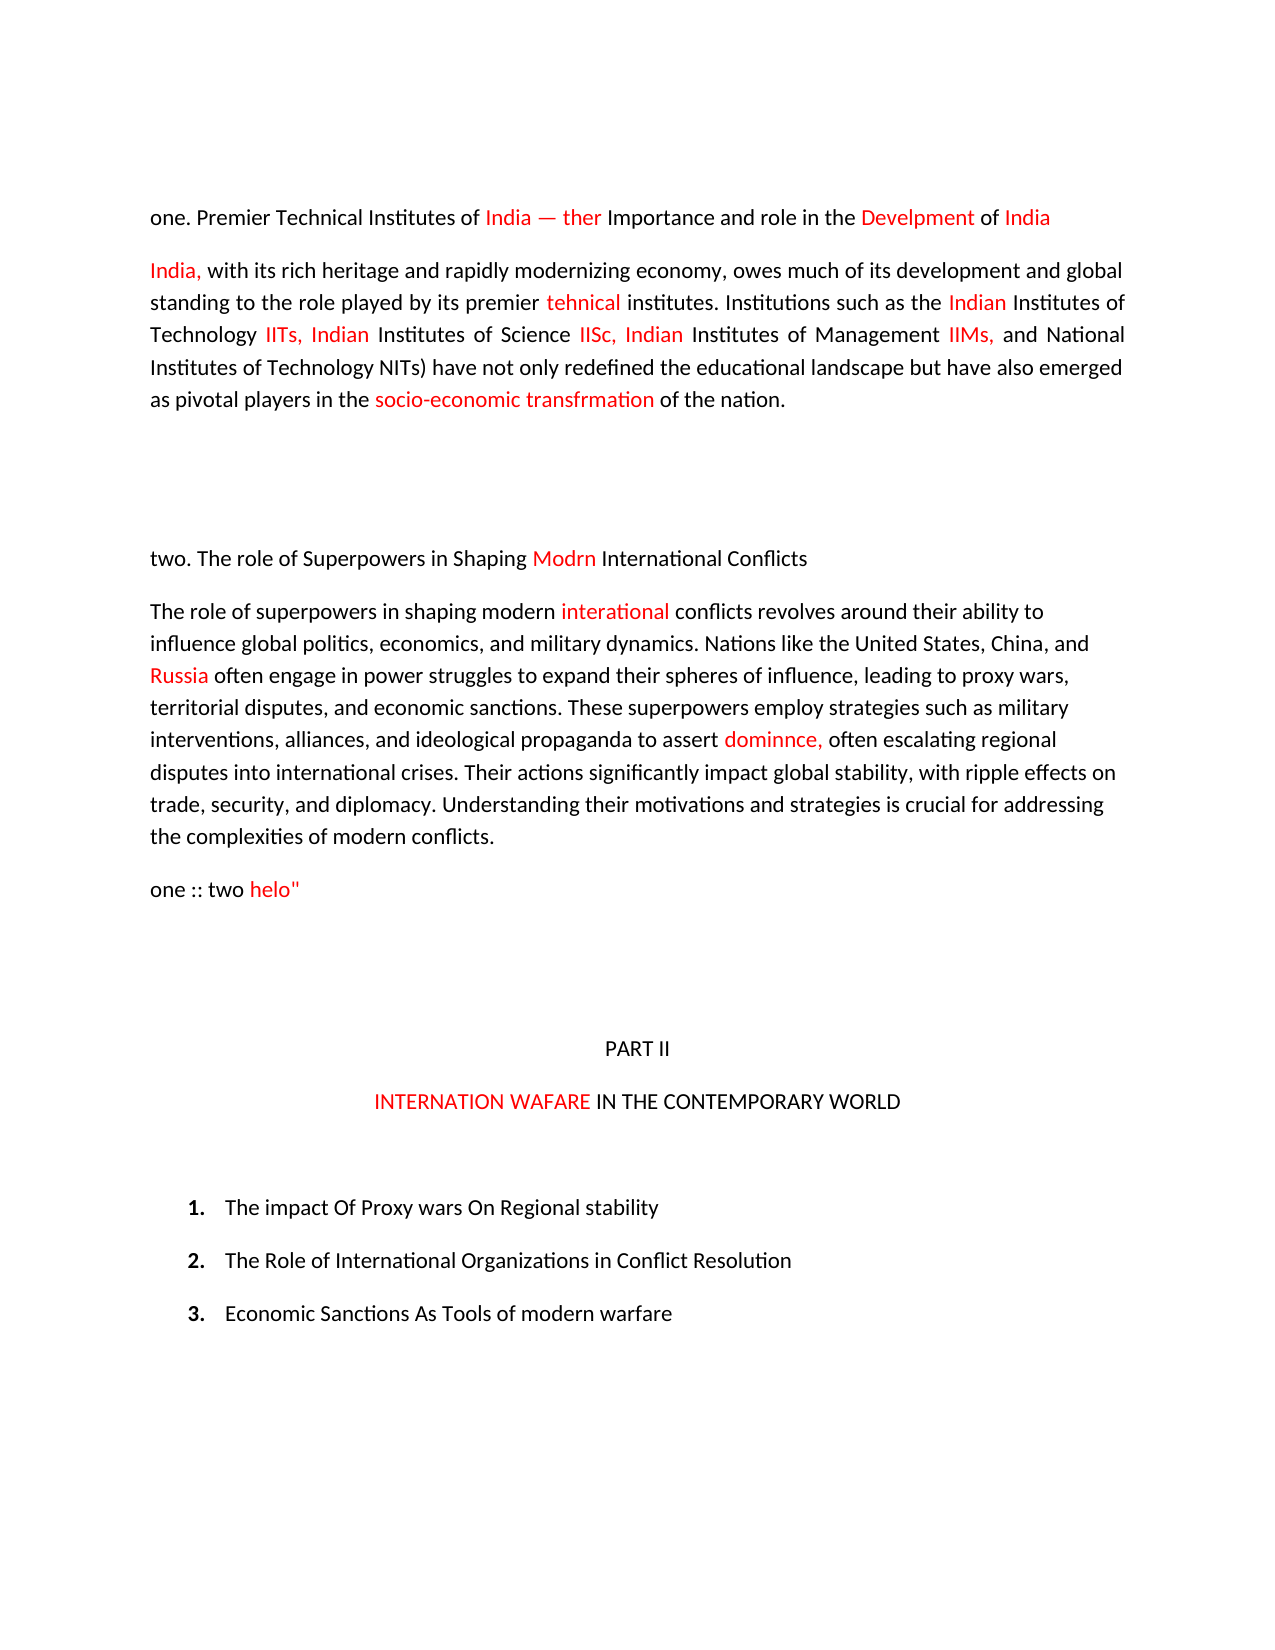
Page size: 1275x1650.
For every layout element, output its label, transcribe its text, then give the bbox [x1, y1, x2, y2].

list Economic Sanctions As Tools of modern warfare [187, 1299, 1125, 1327]
text two. The role of Superpowers in Shaping Modrn International Conflicts [150, 544, 1125, 572]
text one. Premier Technical Institutes of India — ther Importance and role in the Develpment of India [150, 203, 1125, 231]
list The impact Of Proxy wars On Regional stability [187, 1193, 1125, 1221]
text The role of superpowers in shaping modern interational conflicts revolves around their ability to influence global politics, economics, and military dynamics. Nations like the United States, China, and Russia often engage in power struggles to expand their spheres of influence, leading to proxy wars, territorial disputes, and economic sanctions. These superpowers employ strategies such as military interventions, alliances, and ideological propaganda to assert dominnce, often escalating regional disputes into international crises. Their actions significantly impact global stability, with ripple effects on trade, security, and diplomacy. Understanding their motivations and strategies is crucial for addressing the complexities of modern conflicts. [150, 597, 1125, 850]
text India, with its rich heritage and rapidly modernizing economy, owes much of its development and global standing to the role played by its premier tehnical institutes. Institutions such as the Indian Institutes of Technology IITs, Indian Institutes of Science IISc, Indian Institutes of Management IIMs, and National Institutes of Technology NITs) have not only redefined the educational landscape but have also emerged as pivotal players in the socio-economic transfrmation of the nation. [150, 256, 1125, 413]
list The Role of International Organizations in Conflict Resolution [187, 1246, 1125, 1274]
text INTERNATION WAFARE IN THE CONTEMPORARY WORLD [150, 1087, 1125, 1115]
text PART II [150, 1034, 1125, 1062]
text one :: two helo" [150, 875, 1125, 903]
